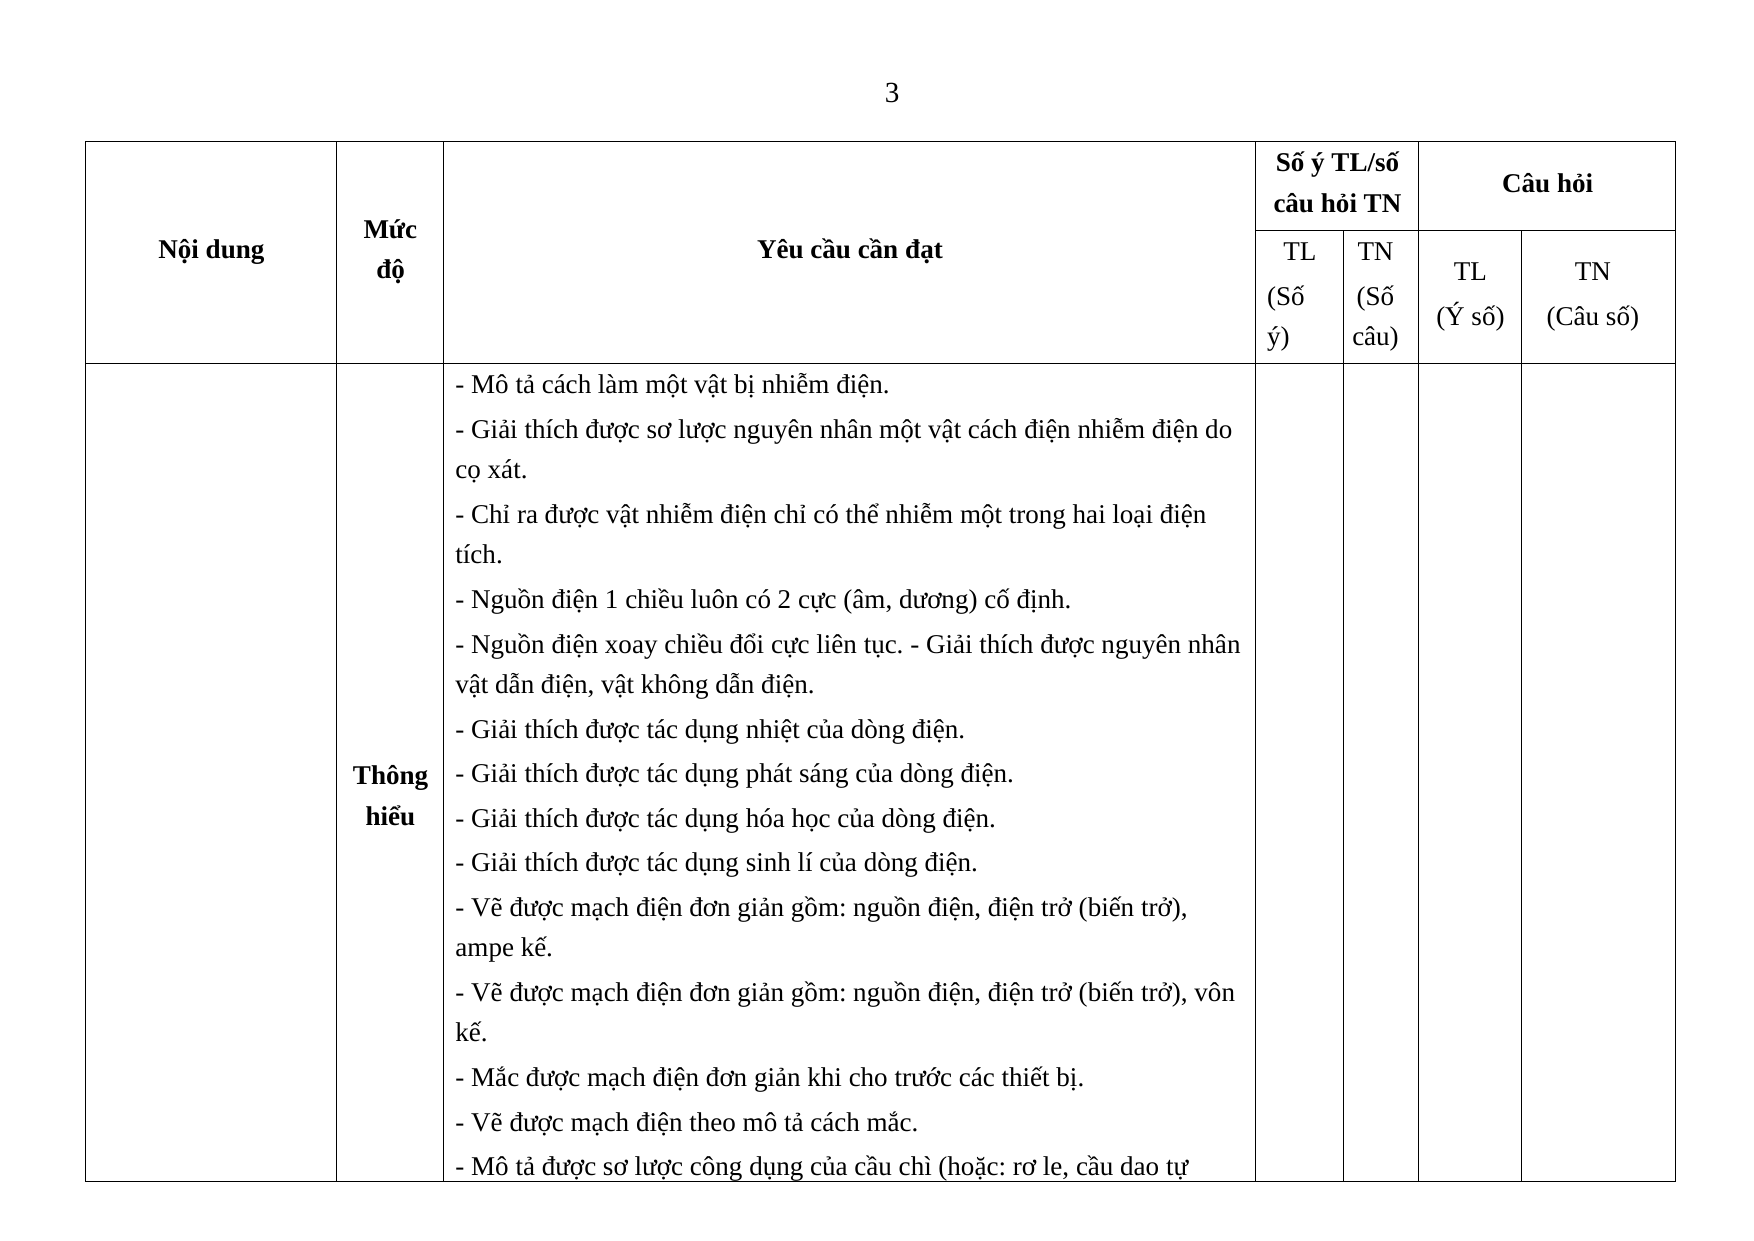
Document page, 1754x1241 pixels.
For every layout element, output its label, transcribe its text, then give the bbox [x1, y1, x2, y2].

table_cell [1344, 364, 1418, 1181]
table_header Số ý TL/số câu hỏi TN [1256, 142, 1418, 230]
table_cell TL (Ý số) [1419, 231, 1521, 363]
table_cell [1256, 364, 1343, 1181]
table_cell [86, 364, 336, 1181]
table_cell TN (Câu số) [1522, 231, 1675, 363]
table_cell [1522, 364, 1675, 1181]
table_header Yêu cầu cần đạt [444, 142, 1255, 363]
table_header Câu hỏi [1419, 142, 1675, 230]
table_cell TN (Số câu) [1344, 231, 1418, 363]
table_cell - Mô tả cách làm một vật bị nhiễm điện. - Giải thích được sơ lược nguyên nhân một vật cách điện nhiễm điện do cọ xát. - Chỉ ra được vật nhiễm điện chỉ có thể nhiễm một trong hai loại điện tích. - Nguồn điện 1 chiều luôn có 2 cực (âm, dương) cố định. - Nguồn điện xoay chiều đổi cực liên tục. - Giải thích được nguyên nhân vật dẫn điện, vật không dẫn điện. - Giải thích được tác dụng nhiệt của dòng điện. - Giải thích được tác dụng phát sáng của dòng điện. - Giải thích được tác dụng hóa học của dòng điện. - Giải thích được tác dụng sinh lí của dòng điện. - Vẽ được mạch điện đơn giản gồm: nguồn điện, điện trở (biến trở), ampe kế. - Vẽ được mạch điện đơn giản gồm: nguồn điện, điện trở (biến trở), vôn kế. - Mắc được mạch điện đơn giản khi cho trước các thiết bị. - Vẽ được mạch điện theo mô tả cách mắc. - Mô tả được sơ lược công dụng của cầu chì (hoặc: rơ le, cầu dao tự động, chuông điện). [444, 364, 1255, 1181]
table_cell [1419, 364, 1521, 1181]
table_cell TL (Số ý) [1256, 231, 1343, 363]
table_header Nội dung [86, 142, 336, 363]
table_cell Thông hiểu [337, 364, 443, 1181]
table_header Mức độ [337, 142, 443, 363]
